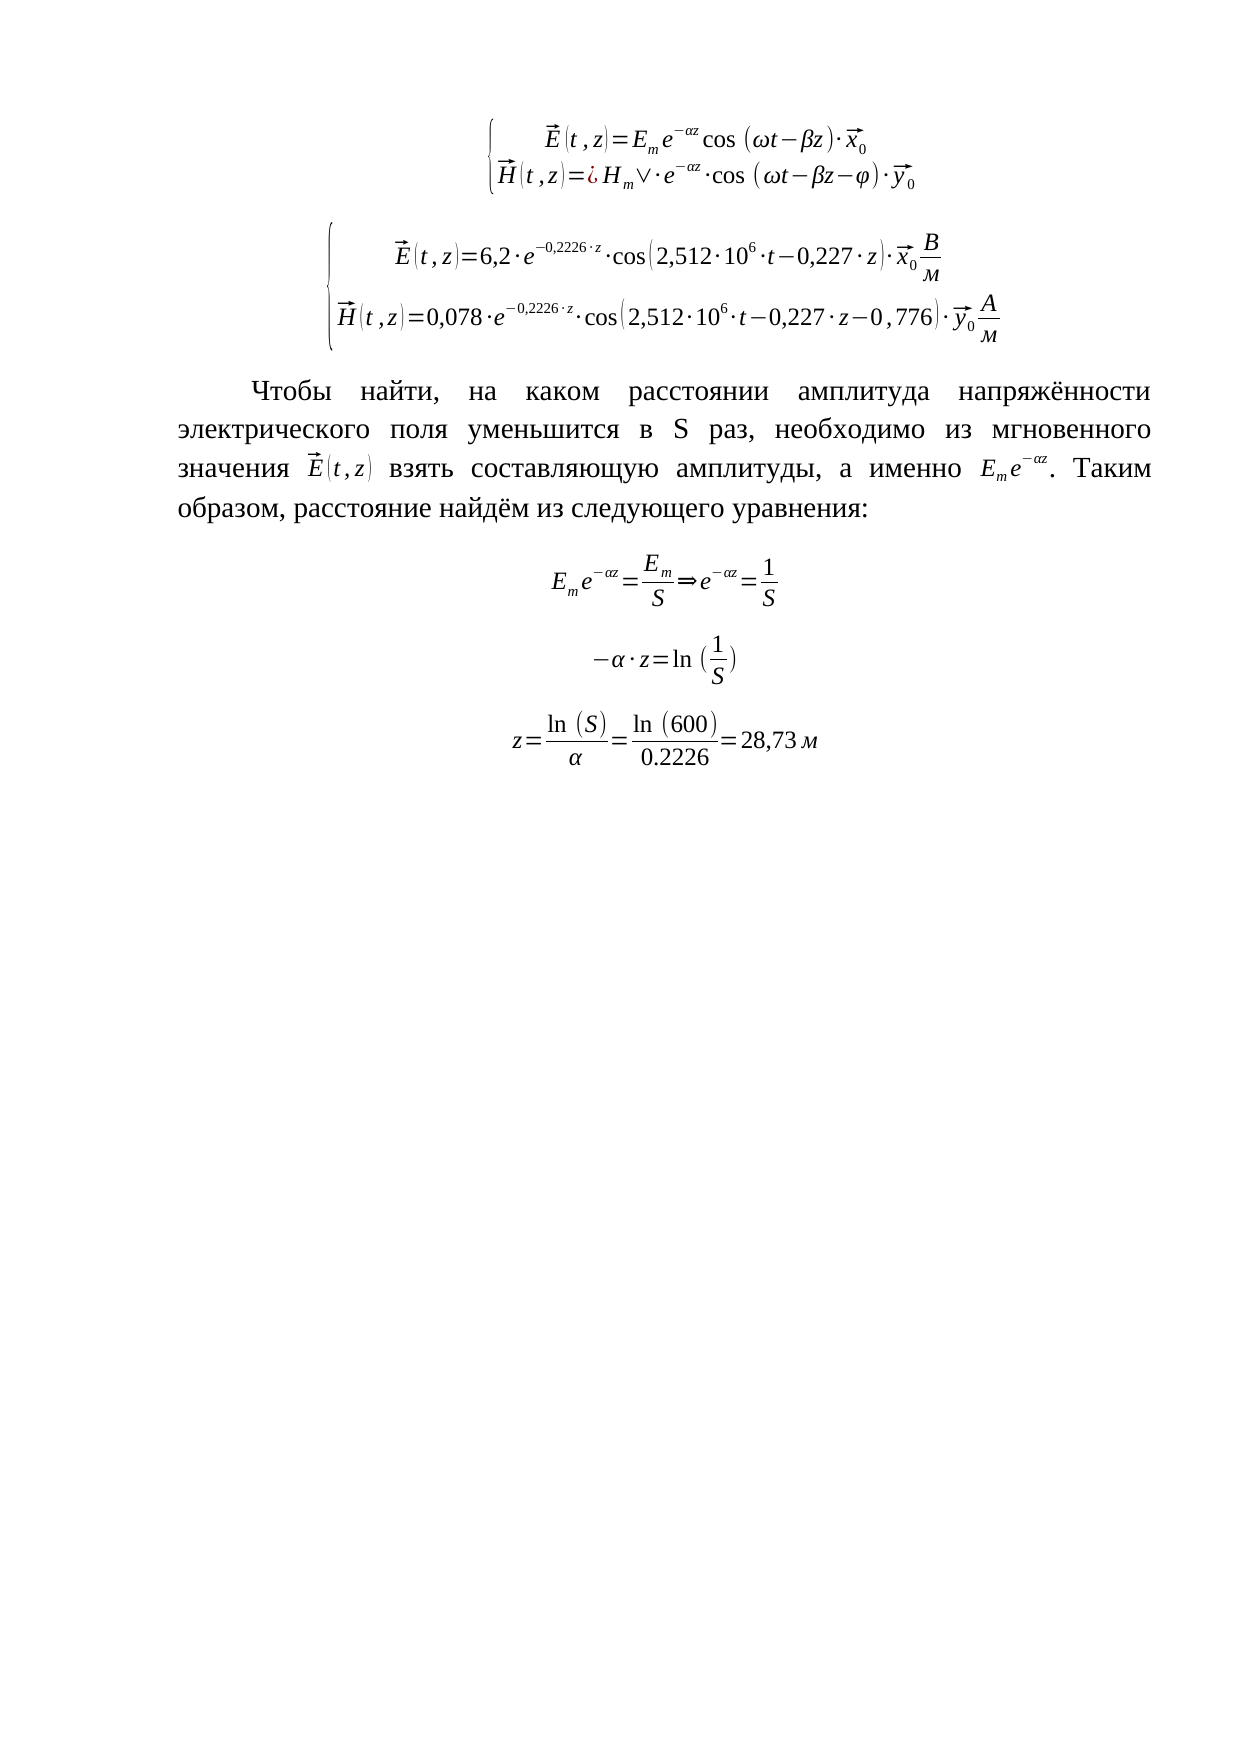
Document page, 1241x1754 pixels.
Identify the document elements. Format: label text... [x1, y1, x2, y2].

text Чтобы найти, на каком расстоянии амплитуда напряжённости электрического поля уменьшится в S раз, необходимо из мгновенного значения взять составляющую амплитуды, а именно . Таким образом, расстояние найдём из следующего уравнения: [177, 373, 1152, 523]
